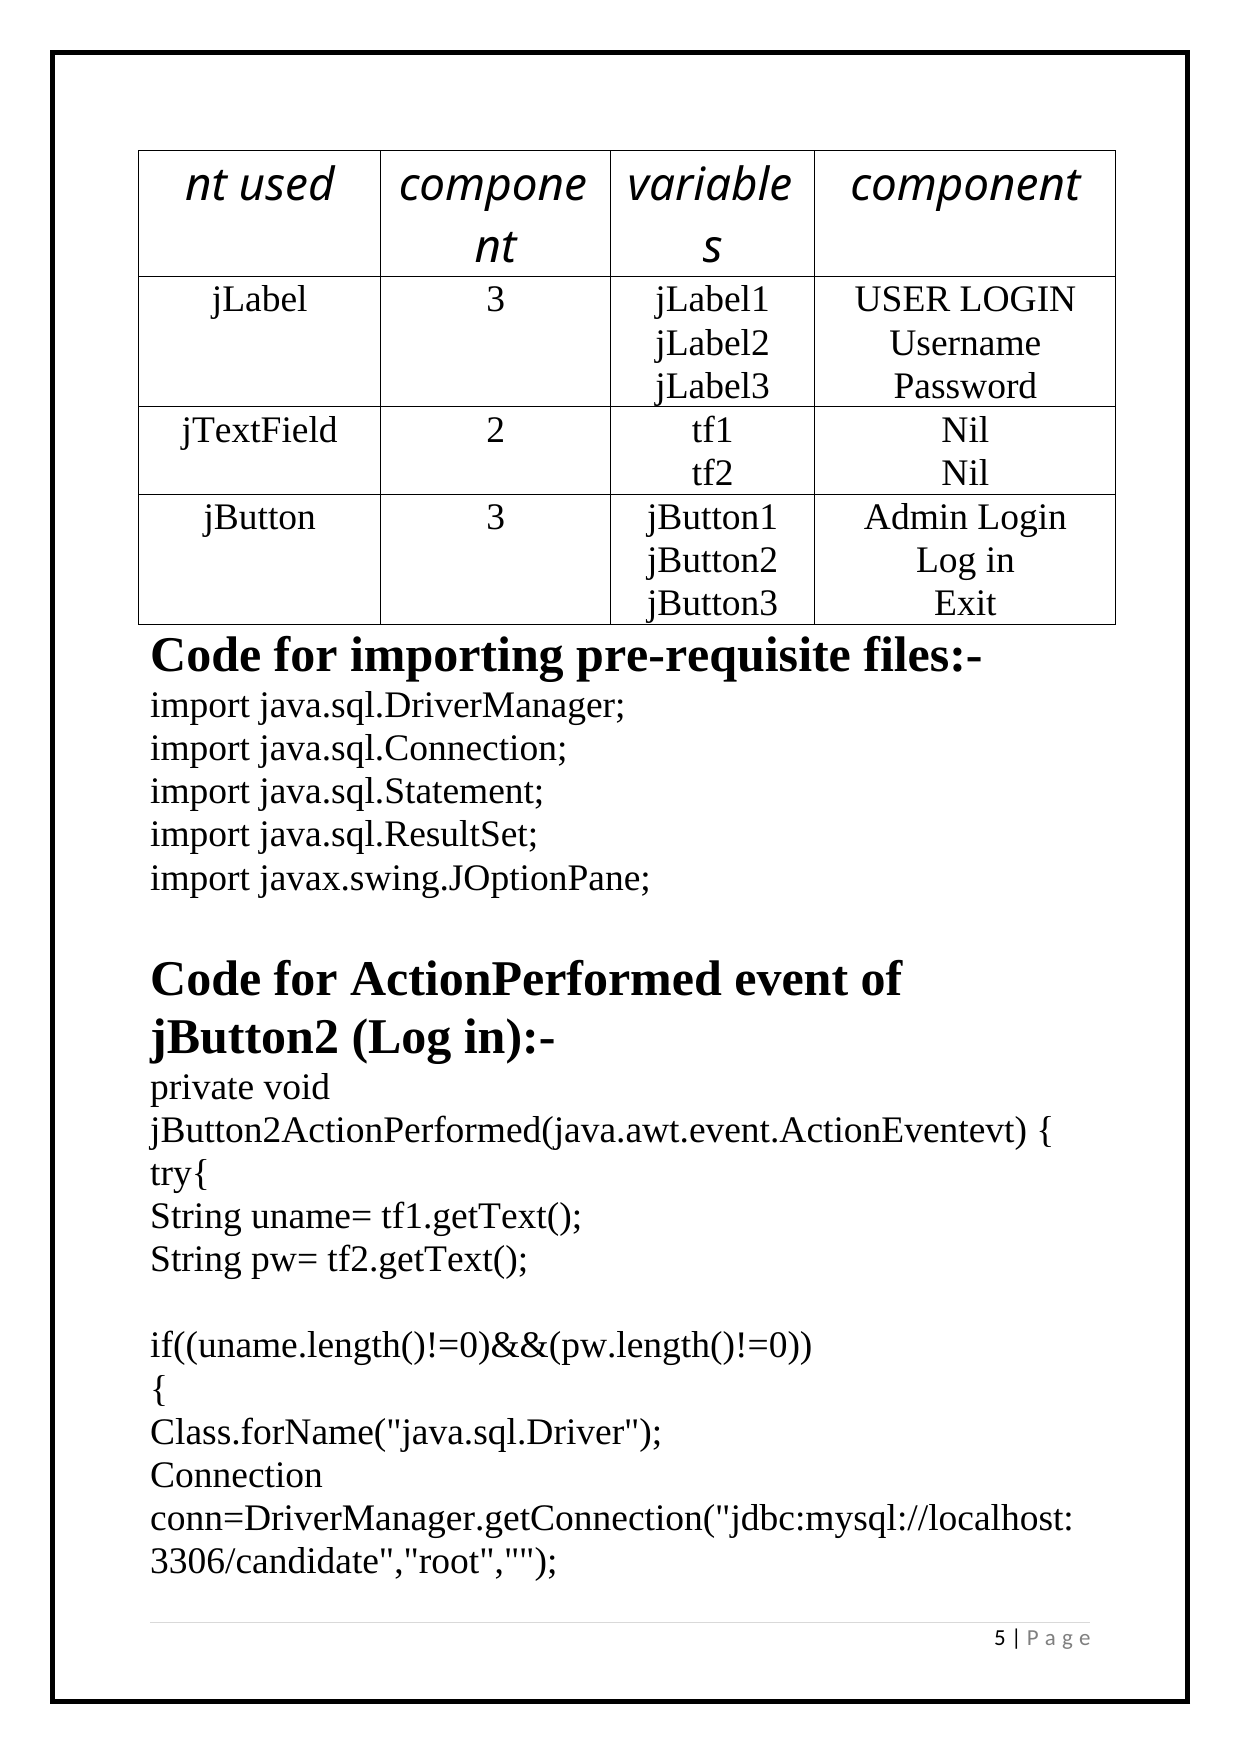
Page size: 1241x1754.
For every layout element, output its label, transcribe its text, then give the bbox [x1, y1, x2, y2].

text import java.sql.Connection; [150, 726, 1090, 769]
table_header Name of variables [611, 151, 814, 276]
table_header Component used [139, 151, 380, 276]
table_cell jLabel [139, 277, 380, 406]
table_cell 3 [381, 277, 610, 406]
text if((uname.length()!=0)&&(pw.length()!=0)) [150, 1323, 1090, 1366]
table_cell Nil Nil [815, 407, 1115, 493]
text Code for importing pre-requisite files:- [150, 625, 1090, 682]
text String pw= tf2.getText(); [150, 1237, 1090, 1280]
table_cell Admin Login Log in Exit [815, 495, 1115, 624]
text import javax.swing.JOptionPane; [150, 855, 1090, 898]
table_cell 3 [381, 495, 610, 624]
table_cell jTextField [139, 407, 380, 493]
text private void jButton2ActionPerformed(java.awt.event.ActionEventevt) { [150, 1064, 1090, 1150]
text { [150, 1366, 1090, 1409]
text Code for ActionPerformed event of jButton2 (Log in):- [150, 949, 1090, 1064]
table_cell jButton1 jButton2 jButton3 [611, 495, 814, 624]
text Class.forName("java.sql.Driver"); [150, 1409, 1090, 1452]
text String uname= tf1.getText(); [150, 1193, 1090, 1237]
text import java.sql.Statement; [150, 769, 1090, 812]
table_cell jLabel1 jLabel2 jLabel3 [611, 277, 814, 406]
table_cell 2 [381, 407, 610, 493]
text Connection conn=DriverManager.getConnection("jdbc:mysql://localhost:3306/candidate","root",""); [150, 1452, 1090, 1582]
table_cell jButton [139, 495, 380, 624]
text import java.sql.DriverManager; [150, 682, 1090, 726]
text try{ [150, 1150, 1090, 1193]
table_cell USER LOGIN Username Password [815, 277, 1115, 406]
table_cell tf1 tf2 [611, 407, 814, 493]
text import java.sql.ResultSet; [150, 812, 1090, 855]
table_header Text in component [815, 151, 1115, 276]
table_header No. of component [381, 151, 610, 276]
